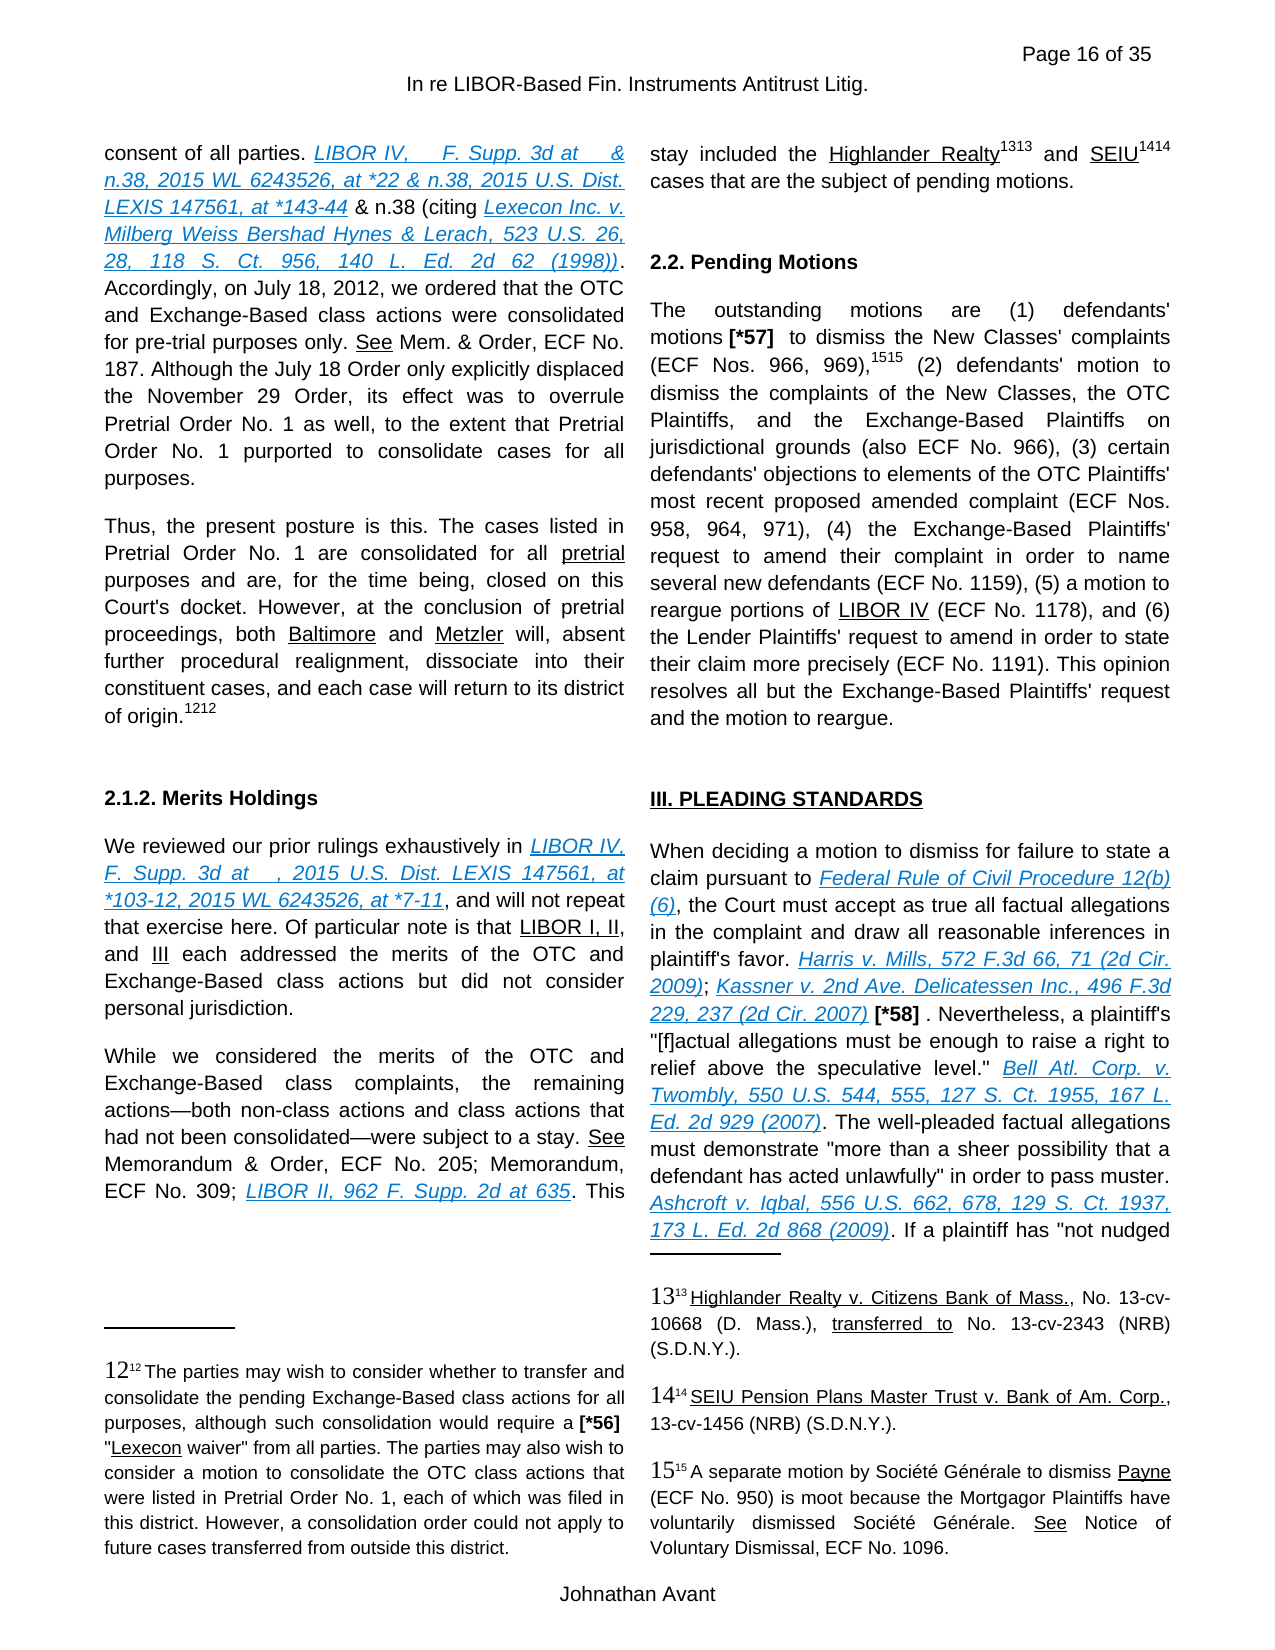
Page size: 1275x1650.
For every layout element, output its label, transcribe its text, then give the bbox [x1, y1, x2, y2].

text The outstanding motions are (1) defendants' motions [*57] to dismiss the New Classes' complaints (ECF Nos. 966, 969),15 (2) defendants' motion to dismiss the complaints of the New Classes, the OTC Plaintiffs, and the Exchange-Based Plaintiffs on jurisdictional grounds (also ECF No. 966), (3) certain defendants' objections to elements of the OTC Plaintiffs' most recent proposed amended complaint (ECF Nos. 958, 964, 971), (4) the Exchange-Based Plaintiffs' request to amend their complaint in order to name several new defendants (ECF No. 1159), (5) a motion to reargue portions of LIBOR IV (ECF No. 1178), and (6) the Lender Plaintiffs' request to amend in order to state their claim more precisely (ECF No. 1191). This opinion resolves all but the Exchange-Based Plaintiffs' request and the motion to reargue. [650, 295, 1171, 730]
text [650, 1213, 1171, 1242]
text While we considered the merits of the OTC and Exchange-Based class complaints, the remaining actions—both non-class actions and class actions that had not been consolidated—were subject to a stay. See Memorandum & Order, ECF No. 205; Memorandum, ECF No. 309; LIBOR II, 962 F. Supp. 2d at 635. This stay included the Highlander Realty13 and SEIU14 cases that are the subject of pending motions. [650, 137, 1171, 193]
text 2.1.2. Merits Holdings [104, 754, 625, 809]
text We reviewed our prior rulings exhaustively in LIBOR IV, F. Supp. 3d at , 2015 U.S. Dist. LEXIS 147561, at *103-12, 2015 WL 6243526, at *7-11, and will not repeat that exercise here. Of particular note is that LIBOR I, II, and III each addressed the merits of the OTC and Exchange-Based class actions but did not consider personal jurisdiction. [104, 830, 625, 882]
text We reviewed our prior rulings exhaustively in LIBOR IV, F. Supp. 3d at , 2015 U.S. Dist. LEXIS 147561, at *103-12, 2015 WL 6243526, at *7-11, and will not repeat that exercise here. Of particular note is that LIBOR I, II, and III each addressed the merits of the OTC and Exchange-Based class actions but did not consider personal jurisdiction. [104, 883, 625, 1020]
text 2.2. Pending Motions [650, 218, 1171, 274]
text III. PLEADING STANDARDS [650, 755, 1171, 811]
text While we considered the merits of the OTC and Exchange-Based class complaints, the remaining actions—both non-class actions and class actions that had not been consolidated—were subject to a stay. See Memorandum & Order, ECF No. 205; Memorandum, ECF No. 309; LIBOR II, 962 F. Supp. 2d at 635. This stay included the Highlander Realty13 and SEIU14 cases that are the subject of pending motions. [104, 1041, 625, 1203]
text Thus, the present posture is this. The cases listed in Pretrial Order No. 1 are consolidated for all pretrial purposes and are, for the time being, closed on this Court's docket. However, at the conclusion of pretrial proceedings, both Baltimore and Metzler will, absent further procedural realignment, dissociate into their constituent cases, and each case will return to its district of origin.12 [104, 510, 625, 729]
